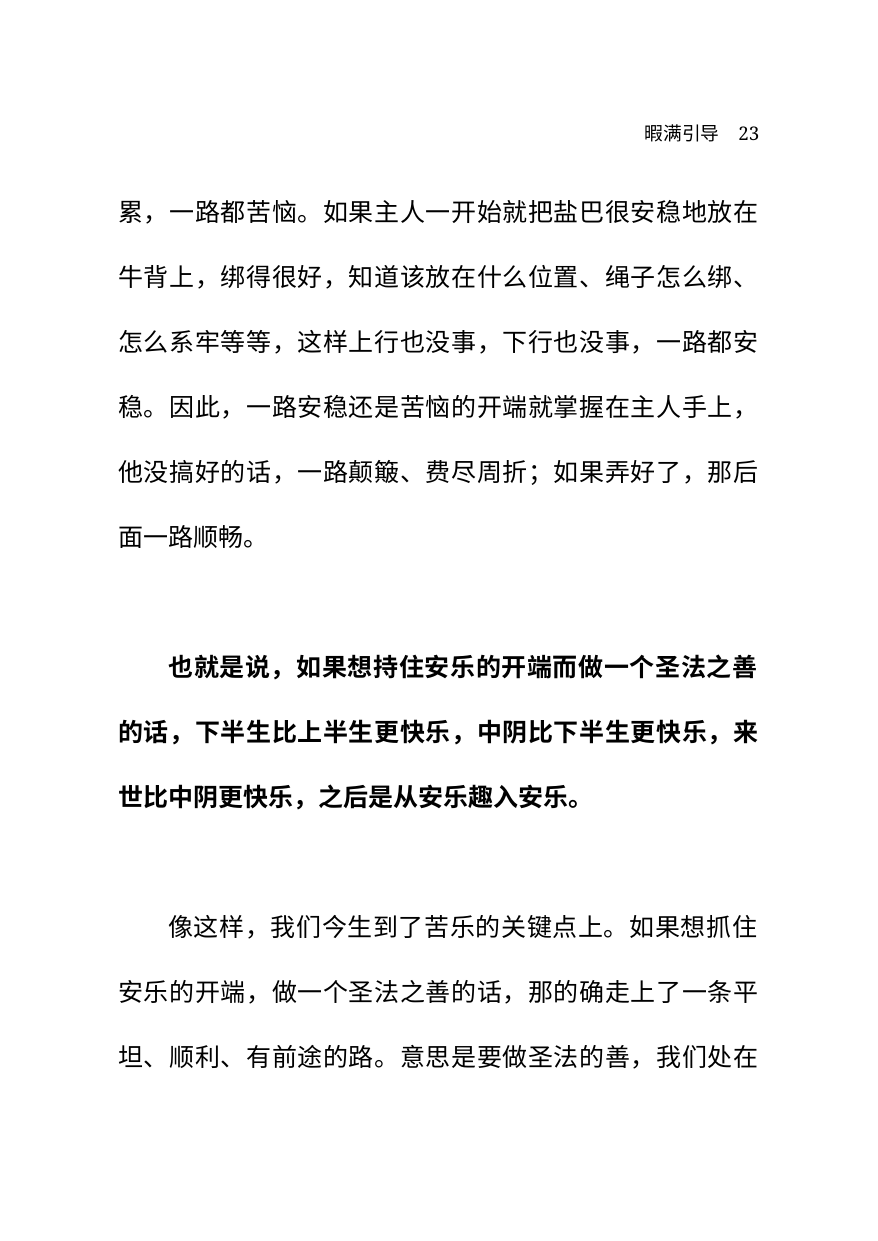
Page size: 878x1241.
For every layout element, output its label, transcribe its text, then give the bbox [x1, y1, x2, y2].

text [118, 893, 759, 1088]
text 也就是说，如果想持住安乐的开端而做一个圣法之善的话，下半生比上半生更快乐，中阴比下半生更快乐，来世比中阴更快乐，之后是从安乐趣入安乐。 [118, 633, 759, 828]
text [118, 178, 759, 568]
